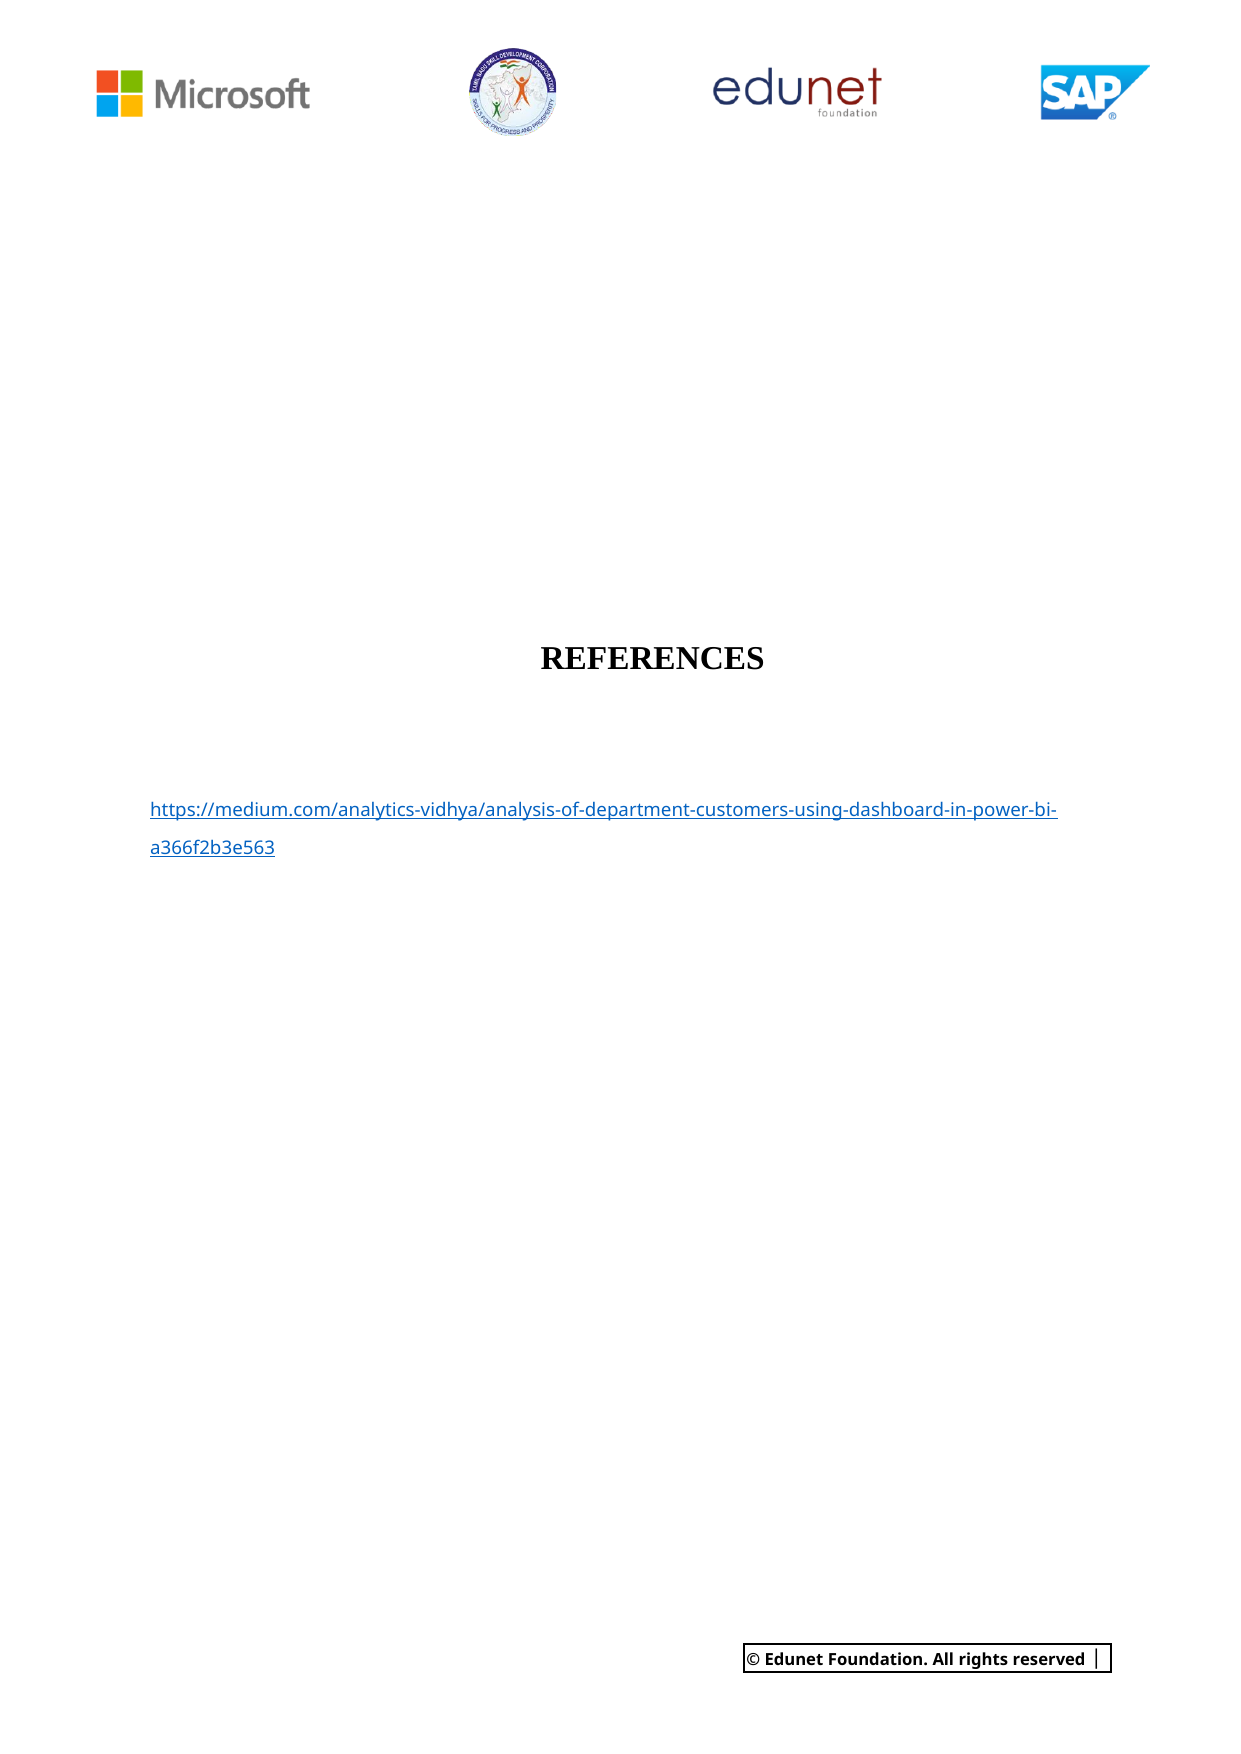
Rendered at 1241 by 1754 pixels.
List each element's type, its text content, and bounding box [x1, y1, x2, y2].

picture [96, 70, 310, 117]
picture [469, 48, 557, 136]
picture [712, 66, 882, 117]
text https://medium.com/analytics-vidhya/analysis-of-department-customers-using-dashboard-in-power-bi- a366f2b3e563 [150, 796, 1099, 860]
picture [1040, 64, 1150, 120]
subtitle REFERENCES [180, 638, 1076, 676]
